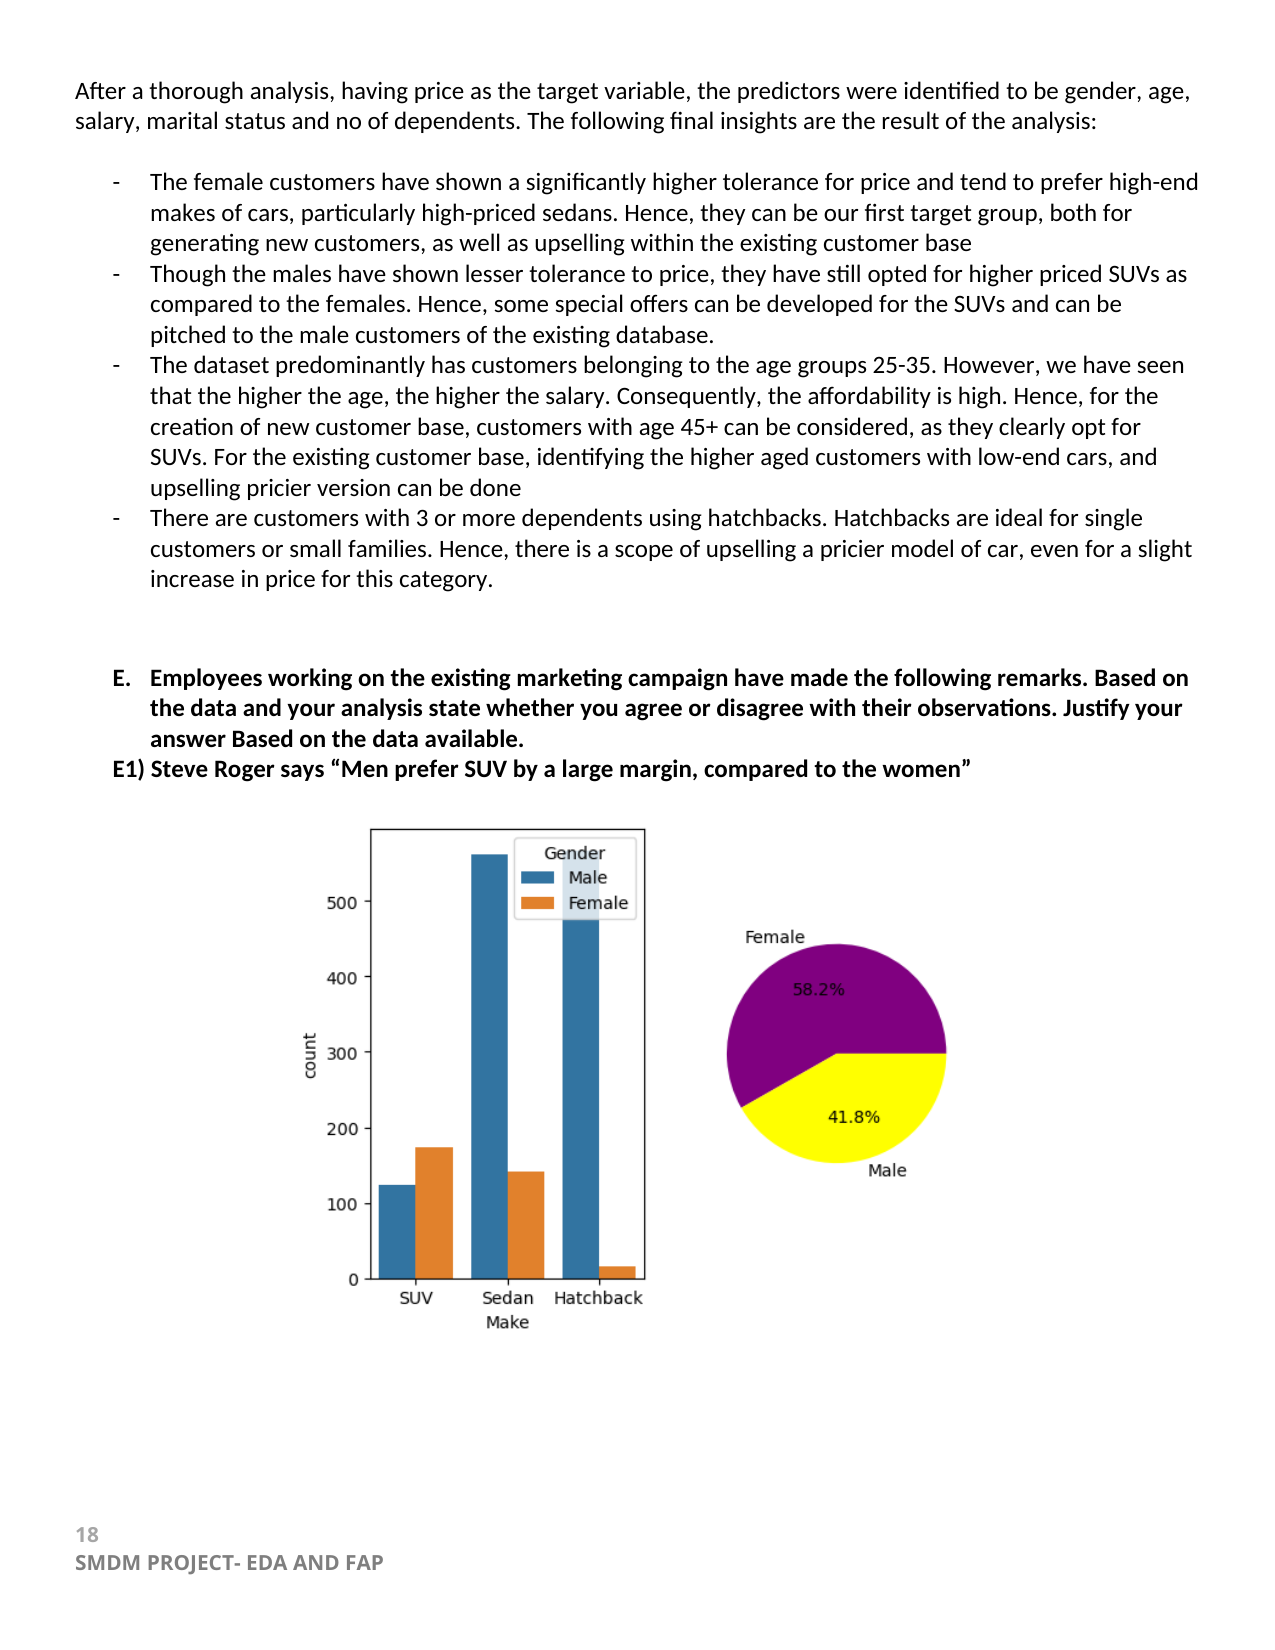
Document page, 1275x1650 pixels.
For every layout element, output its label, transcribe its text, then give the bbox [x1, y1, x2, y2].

list The dataset predominantly has customers belonging to the age groups 25-35. However, we have seen that the higher the age, the higher the salary. Consequently, the affordability is high. Hence, for the creation of new customer base, customers with age 45+ can be considered, as they clearly opt for SUVs. For the existing customer base, identifying the higher aged customers with low-end cars, and upselling pricier version can be done [112, 350, 1200, 502]
text E1) Steve Roger says “Men prefer SUV by a large margin, compared to the women” [75, 753, 1200, 784]
picture [290, 818, 985, 1343]
list Employees working on the existing marketing campaign have made the following remarks. Based on the data and your analysis state whether you agree or disagree with their observations. Justify your answer Based on the data available. [112, 662, 1200, 753]
list The female customers have shown a significantly higher tolerance for price and tend to prefer high-end makes of cars, particularly high-priced sedans. Hence, they can be our first target group, both for generating new customers, as well as upselling within the existing customer base [112, 167, 1200, 258]
list There are customers with 3 or more dependents using hatchbacks. Hatchbacks are ideal for single customers or small families. Hence, there is a scope of upselling a pricier model of car, even for a slight increase in price for this category. [112, 502, 1200, 594]
list Though the males have shown lesser tolerance to price, they have still opted for higher priced SUVs as compared to the females. Hence, some special offers can be developed for the SUVs and can be pitched to the male customers of the existing database. [112, 258, 1200, 350]
text After a thorough analysis, having price as the target variable, the predictors were identified to be gender, age, salary, marital status and no of dependents. The following final insights are the result of the analysis: [75, 75, 1200, 136]
